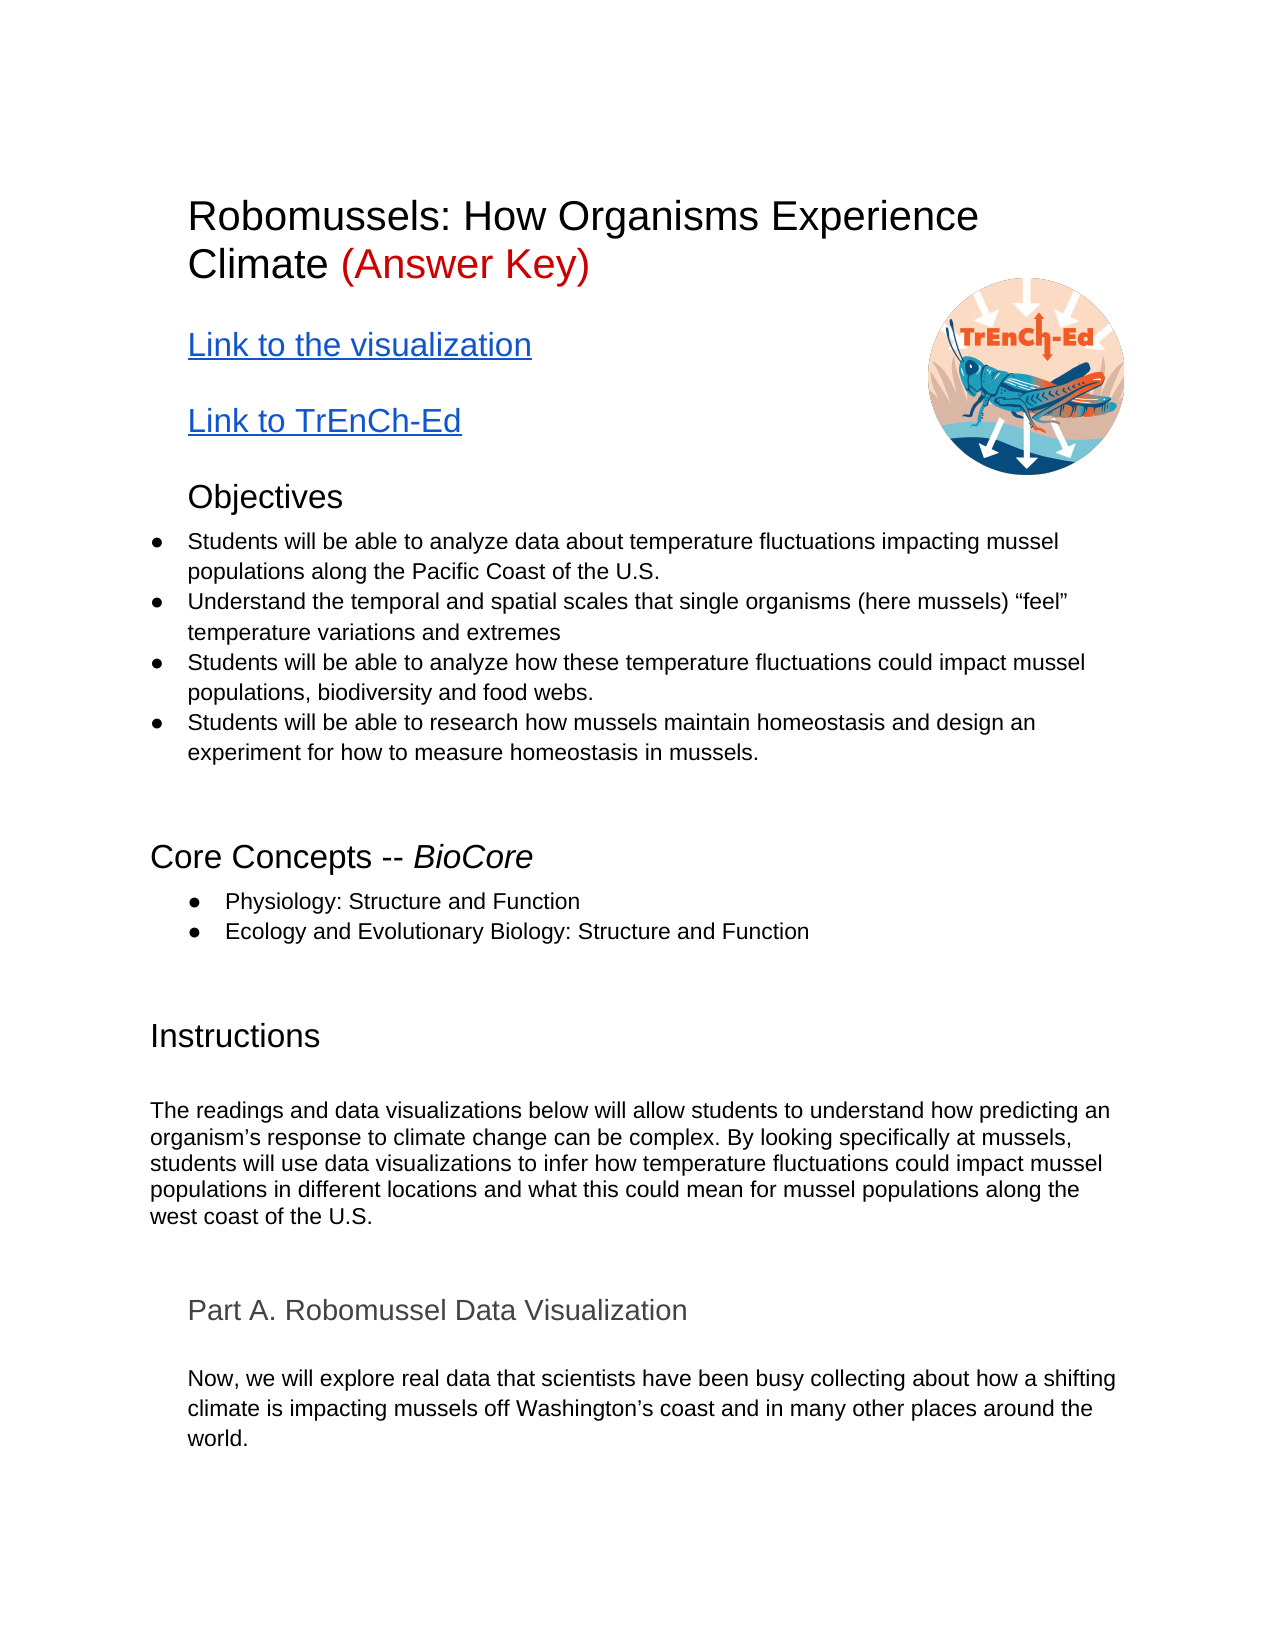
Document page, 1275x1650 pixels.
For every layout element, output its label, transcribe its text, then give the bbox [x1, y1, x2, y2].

subtitle Core Concepts -- BioCore [150, 837, 1125, 876]
subtitle Link to TrEnCh-Ed [187, 401, 928, 439]
text Now, we will explore real data that scientists have been busy collecting about how a shifting climate is impacting mussels off Washington’s coast and in many other places around the world. [187, 1334, 1125, 1452]
subtitle Instructions [150, 1016, 1125, 1055]
list Students will be able to research how mussels maintain homeostasis and design an experiment for how to measure homeostasis in mussels. [150, 709, 1125, 766]
subtitle Robomussels: How Organisms Experience Climate (Answer Key) [187, 192, 1125, 287]
picture [928, 278, 1125, 475]
list Understand the temporal and spatial scales that single organisms (here mussels) “feel” temperature variations and extremes [150, 588, 1125, 645]
list Physiology: Structure and Function [187, 888, 1125, 914]
list Ecology and Evolutionary Biology: Structure and Function [187, 918, 1125, 945]
subtitle Link to the visualization [187, 325, 928, 363]
list Students will be able to analyze how these temperature fluctuations could impact mussel populations, biodiversity and food webs. [150, 649, 1125, 705]
subtitle Objectives [187, 477, 1125, 515]
list Students will be able to analyze data about temperature fluctuations impacting mussel populations along the Pacific Coast of the U.S. [150, 528, 1125, 584]
text The readings and data visualizations below will allow students to understand how predicting an organism’s response to climate change can be complex. By looking specifically at mussels, students will use data visualizations to infer how temperature fluctuations could impact mussel populations in different locations and what this could mean for mussel populations along the west coast of the U.S. [150, 1097, 1125, 1229]
subtitle Part A. Robomussel Data Visualization [187, 1293, 1125, 1326]
